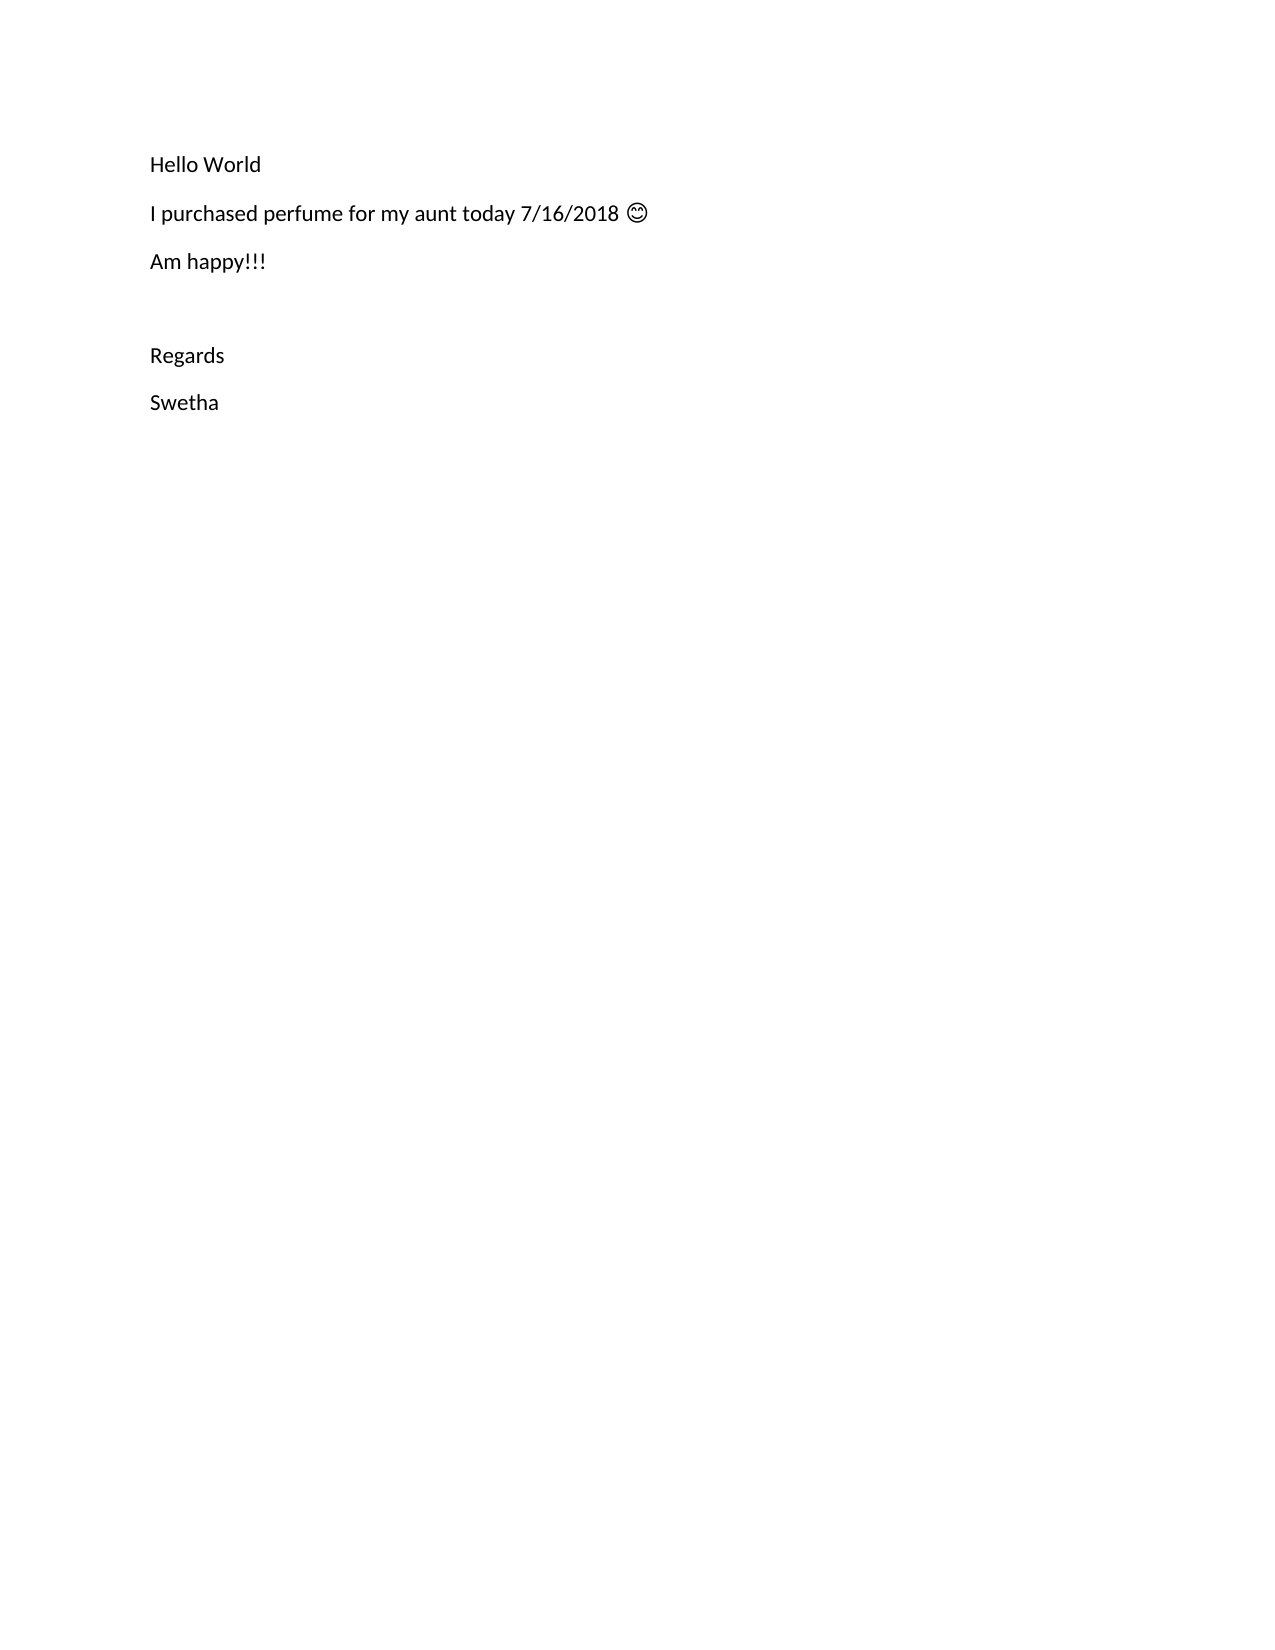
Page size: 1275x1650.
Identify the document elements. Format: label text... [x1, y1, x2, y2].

text I purchased perfume for my aunt today 7/16/2018 [150, 197, 1125, 228]
text Hello World [150, 150, 1125, 178]
text Swetha [150, 388, 1125, 416]
text Regards [150, 341, 1125, 369]
text Am happy!!! [150, 247, 1125, 275]
